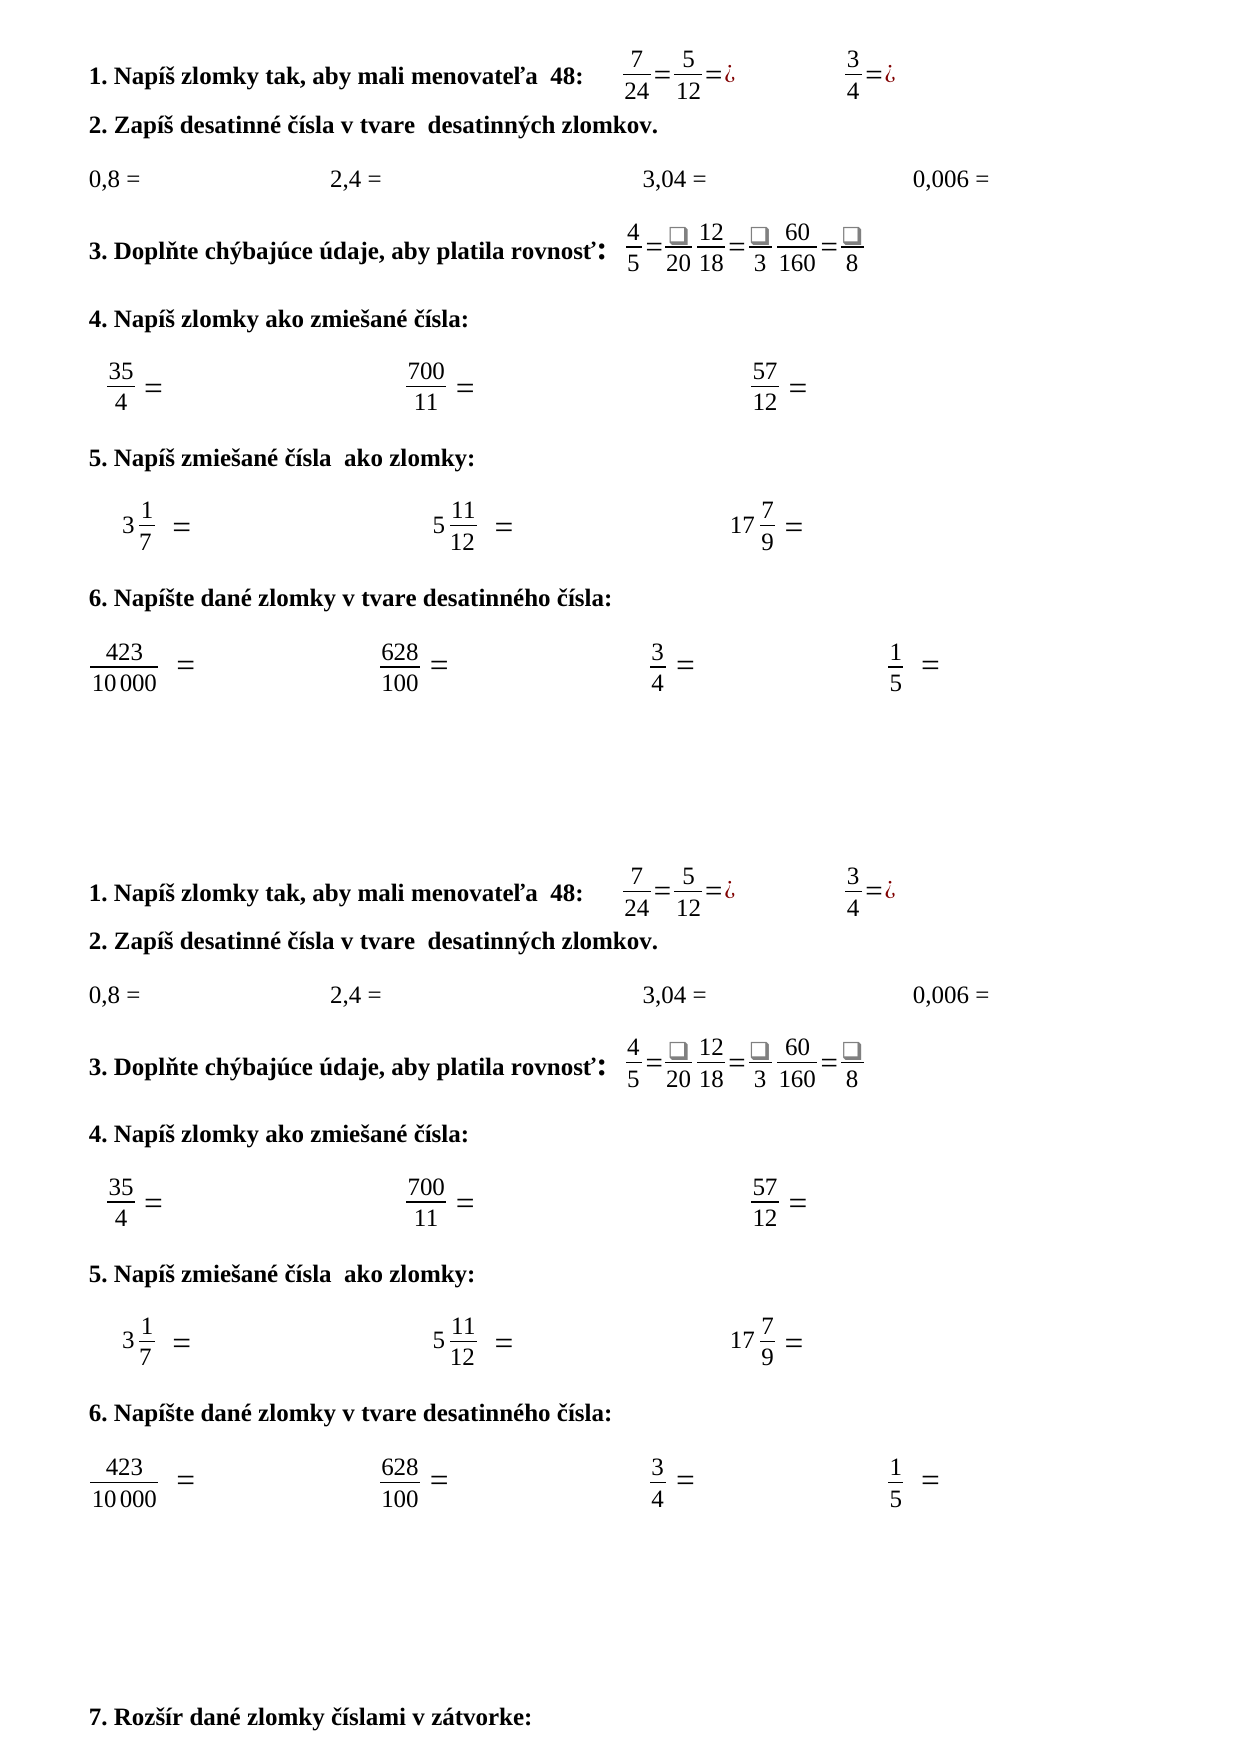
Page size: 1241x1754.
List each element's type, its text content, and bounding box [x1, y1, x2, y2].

text 5. Napíš zmiešané čísla ako zlomky: [89, 443, 1196, 472]
text 4. Napíš zlomky ako zmiešané čísla: [89, 304, 1196, 333]
text = = = [89, 1173, 1196, 1232]
text 1. Napíš zlomky tak, aby mali menovateľa 48: 2. Zapíš desatinné čísla v tvare desatinných zlomkov. [89, 863, 1196, 955]
text 7. Rozšír dané zlomky číslami v zátvorke: [89, 1702, 1196, 1731]
text 3. Doplňte chýbajúce údaje, aby platila rovnosť: [89, 1034, 1196, 1093]
text = = = = [89, 636, 1196, 699]
text 0,8 = 2,4 = 3,04 = 0,006 = [89, 164, 1196, 193]
text = = = = [89, 1452, 1196, 1515]
text = = = [89, 497, 1196, 556]
text = = = [89, 1313, 1196, 1372]
text 4. Napíš zlomky ako zmiešané čísla: [89, 1119, 1196, 1148]
text 6. Napíšte dané zlomky v tvare desatinného čísla: [89, 583, 1196, 611]
text 6. Napíšte dané zlomky v tvare desatinného čísla: [89, 1398, 1196, 1427]
text 5. Napíš zmiešané čísla ako zlomky: [89, 1259, 1196, 1287]
text 1. Napíš zlomky tak, aby mali menovateľa 48: 2. Zapíš desatinné čísla v tvare desatinných zlomkov. [89, 44, 1196, 139]
text = = = [89, 358, 1196, 417]
text 0,8 = 2,4 = 3,04 = 0,006 = [89, 980, 1196, 1009]
text 3. Doplňte chýbajúce údaje, aby platila rovnosť: [89, 218, 1196, 277]
